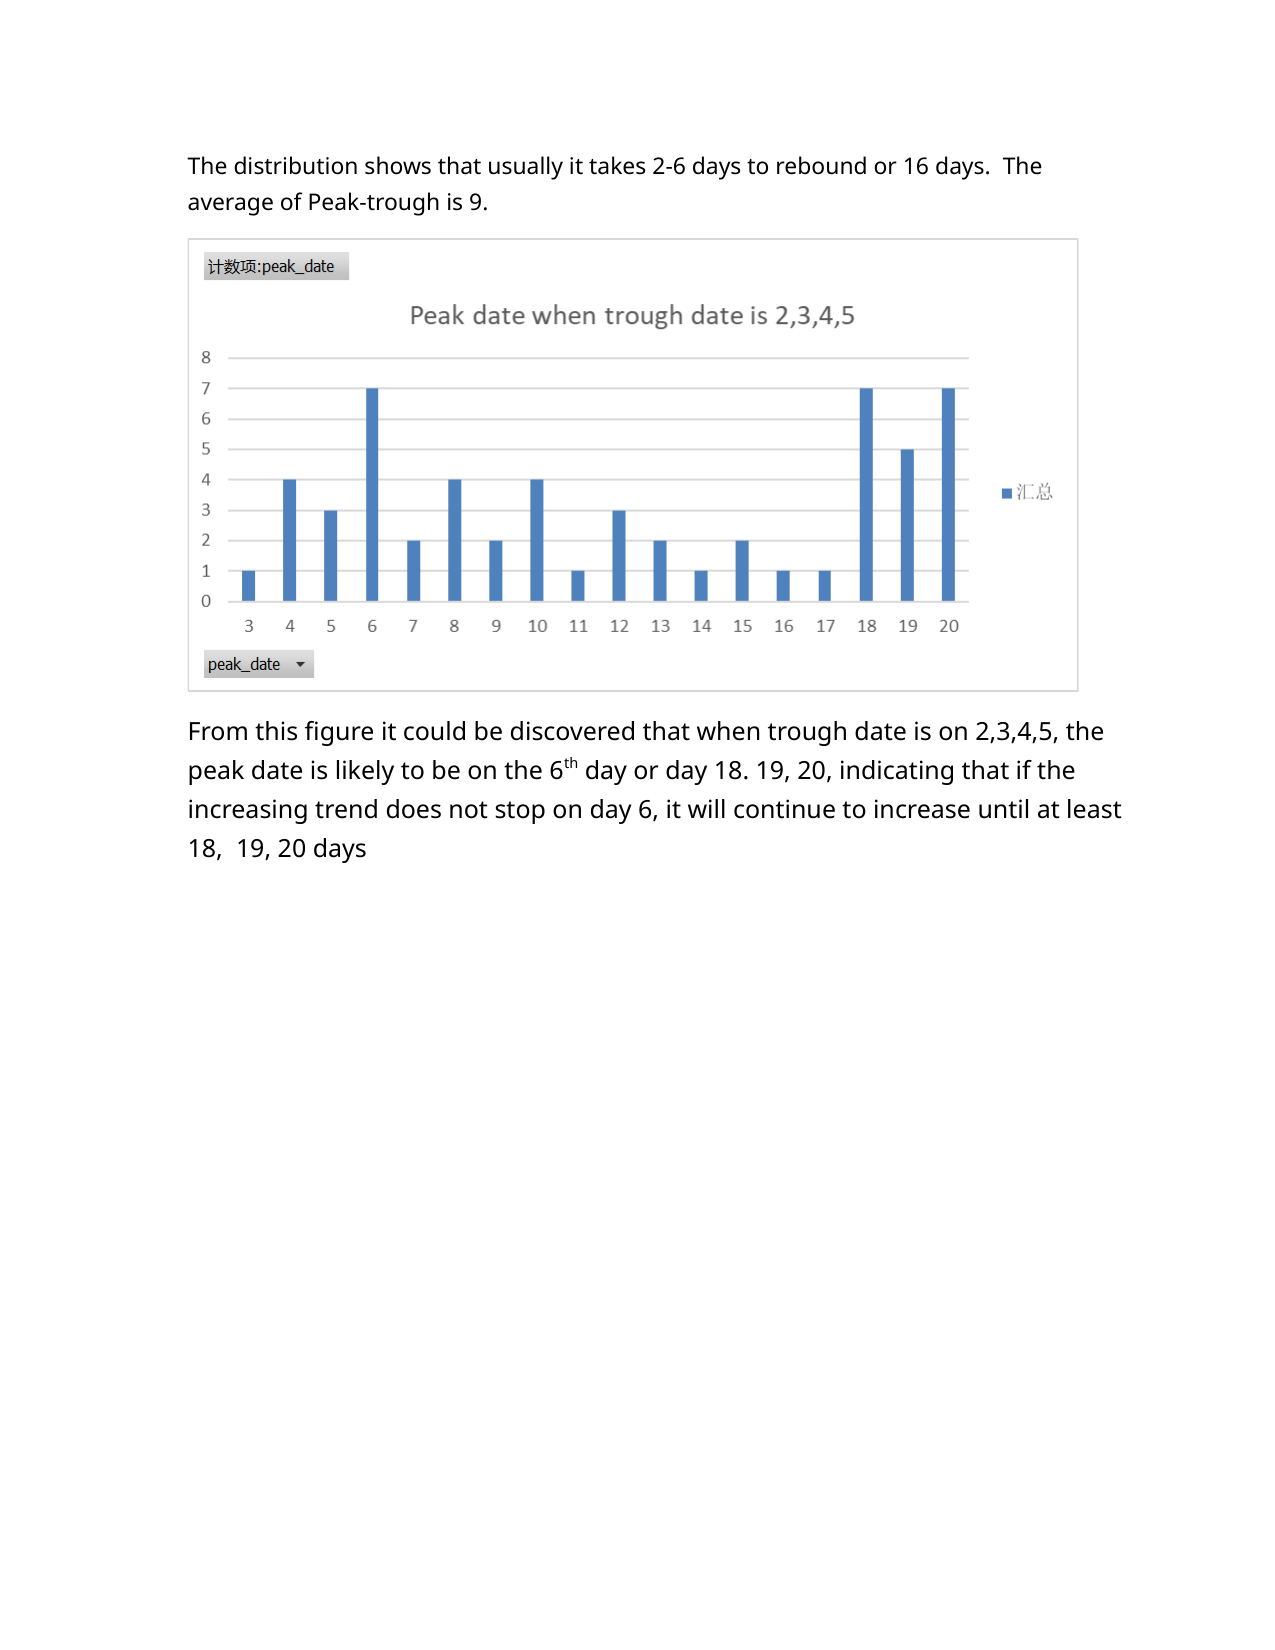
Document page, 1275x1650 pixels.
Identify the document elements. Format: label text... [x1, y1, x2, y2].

text From this figure it could be discovered that when trough date is on 2,3,4,5, the peak date is likely to be on the 6th day or day 18. 19, 20, indicating that if the increasing trend does not stop on day 6, it will continue to increase until at least 18, 19, 20 days [187, 713, 1125, 865]
text The distribution shows that usually it takes 2-6 days to rebound or 16 days. The average of Peak-trough is 9. [187, 150, 1125, 217]
picture [187, 238, 1079, 692]
